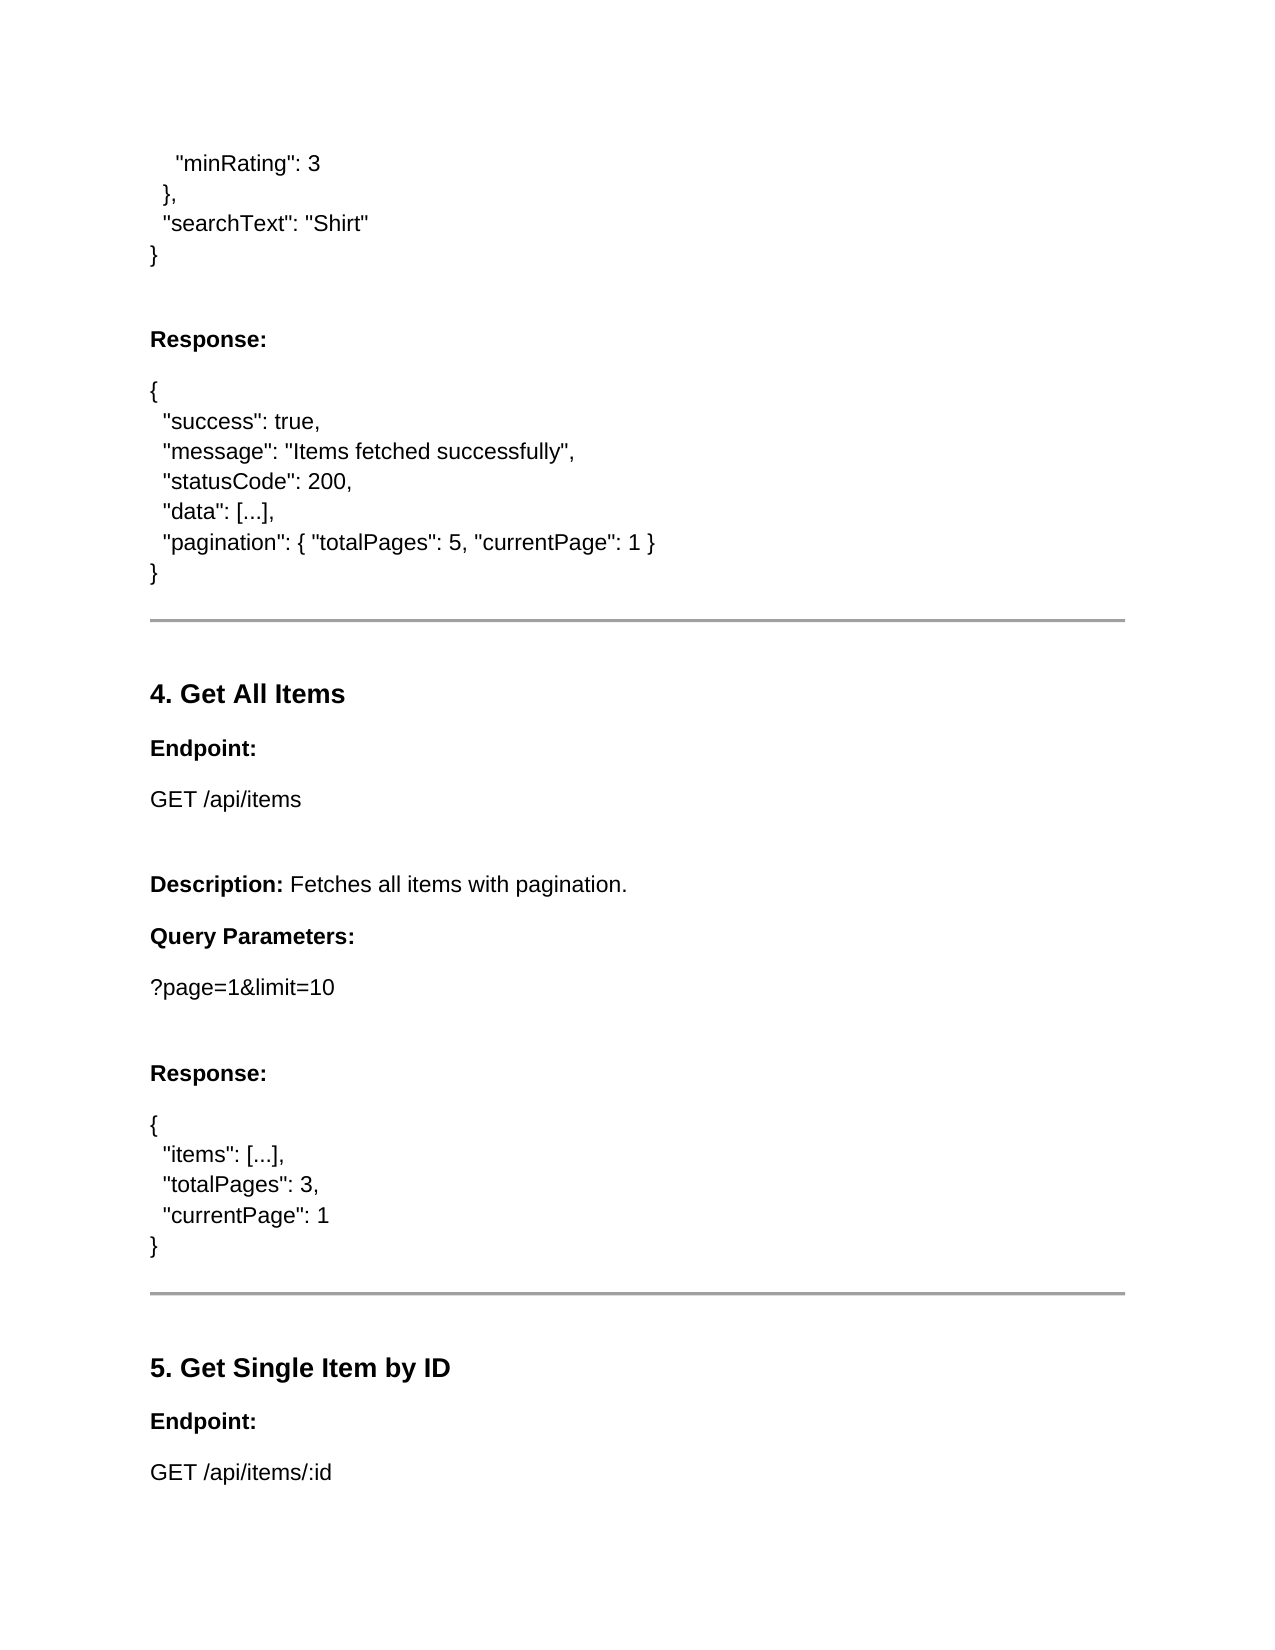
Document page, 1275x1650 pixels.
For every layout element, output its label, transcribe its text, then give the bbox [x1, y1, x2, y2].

text }, [150, 180, 1125, 207]
subtitle 4. Get All Items [150, 678, 1125, 710]
text "searchText": "Shirt" [150, 210, 1125, 237]
text Endpoint: [150, 1408, 1125, 1434]
text "statusCode": 200, [150, 468, 1125, 494]
text "totalPages": 3, [150, 1171, 1125, 1198]
text "pagination": { "totalPages": 5, "currentPage": 1 } [150, 528, 1125, 555]
text Query Parameters: [150, 923, 1125, 949]
text Endpoint: [150, 735, 1125, 761]
text "currentPage": 1 [150, 1202, 1125, 1228]
text Response: [150, 326, 1125, 352]
text ?page=1&limit=10 [150, 974, 1125, 1001]
text GET /api/items/:id [150, 1459, 1125, 1486]
text "data": [...], [150, 498, 1125, 524]
text "items": [...], [150, 1141, 1125, 1167]
text Description: Fetches all items with pagination. [150, 871, 1125, 898]
text { [150, 377, 1125, 404]
text } [150, 1232, 1125, 1258]
text "message": "Items fetched successfully", [150, 438, 1125, 464]
text } [150, 241, 1125, 267]
text "success": true, [150, 408, 1125, 434]
text "minRating": 3 [150, 150, 1125, 176]
text { [150, 1111, 1125, 1137]
text GET /api/items [150, 786, 1125, 812]
text } [150, 559, 1125, 585]
text Response: [150, 1059, 1125, 1086]
subtitle 5. Get Single Item by ID [150, 1352, 1125, 1383]
